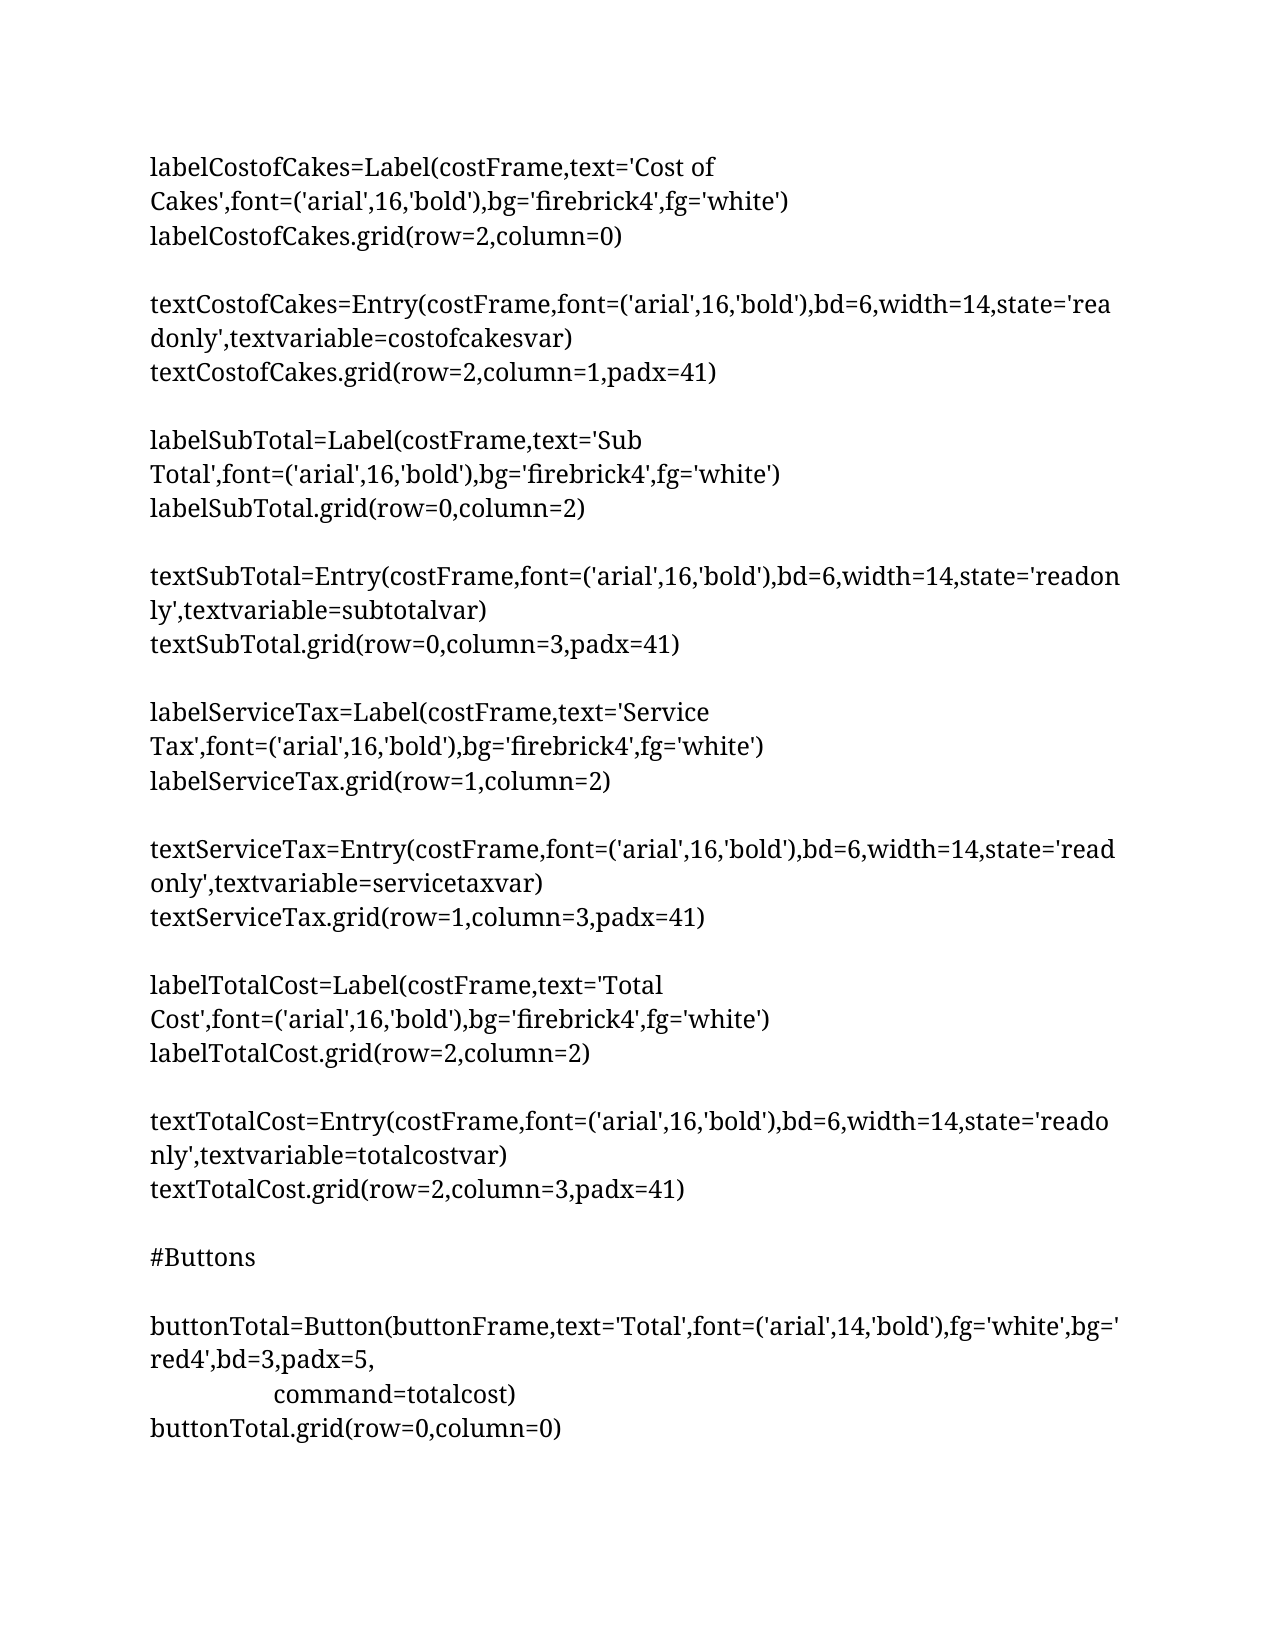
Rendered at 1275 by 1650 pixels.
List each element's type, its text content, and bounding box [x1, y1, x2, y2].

text labelTotalCost.grid(row=2,column=2) [150, 1036, 1125, 1070]
text textTotalCost=Entry(costFrame,font=('arial',16,'bold'),bd=6,width=14,state='readonly',textvariable=totalcostvar) [150, 1104, 1125, 1172]
text labelCostofCakes=Label(costFrame,text='Cost of Cakes',font=('arial',16,'bold'),bg='firebrick4',fg='white') [150, 150, 1125, 218]
text textSubTotal.grid(row=0,column=3,padx=41) [150, 627, 1125, 661]
text labelServiceTax=Label(costFrame,text='Service Tax',font=('arial',16,'bold'),bg='firebrick4',fg='white') [150, 695, 1125, 763]
text labelSubTotal=Label(costFrame,text='Sub Total',font=('arial',16,'bold'),bg='firebrick4',fg='white') [150, 422, 1125, 491]
text textServiceTax.grid(row=1,column=3,padx=41) [150, 899, 1125, 933]
text buttonTotal=Button(buttonFrame,text='Total',font=('arial',14,'bold'),fg='white',bg='red4',bd=3,padx=5, [150, 1308, 1125, 1376]
text textTotalCost.grid(row=2,column=3,padx=41) [150, 1172, 1125, 1206]
text command=totalcost) [150, 1376, 1125, 1410]
text textCostofCakes=Entry(costFrame,font=('arial',16,'bold'),bd=6,width=14,state='readonly',textvariable=costofcakesvar) [150, 286, 1125, 354]
text textServiceTax=Entry(costFrame,font=('arial',16,'bold'),bd=6,width=14,state='readonly',textvariable=servicetaxvar) [150, 831, 1125, 899]
text #Buttons [150, 1240, 1125, 1274]
text buttonTotal.grid(row=0,column=0) [150, 1410, 1125, 1444]
text labelCostofCakes.grid(row=2,column=0) [150, 218, 1125, 252]
text textSubTotal=Entry(costFrame,font=('arial',16,'bold'),bd=6,width=14,state='readonly',textvariable=subtotalvar) [150, 559, 1125, 627]
text labelTotalCost=Label(costFrame,text='Total Cost',font=('arial',16,'bold'),bg='firebrick4',fg='white') [150, 967, 1125, 1036]
text labelSubTotal.grid(row=0,column=2) [150, 491, 1125, 525]
text textCostofCakes.grid(row=2,column=1,padx=41) [150, 354, 1125, 388]
text labelServiceTax.grid(row=1,column=2) [150, 763, 1125, 797]
